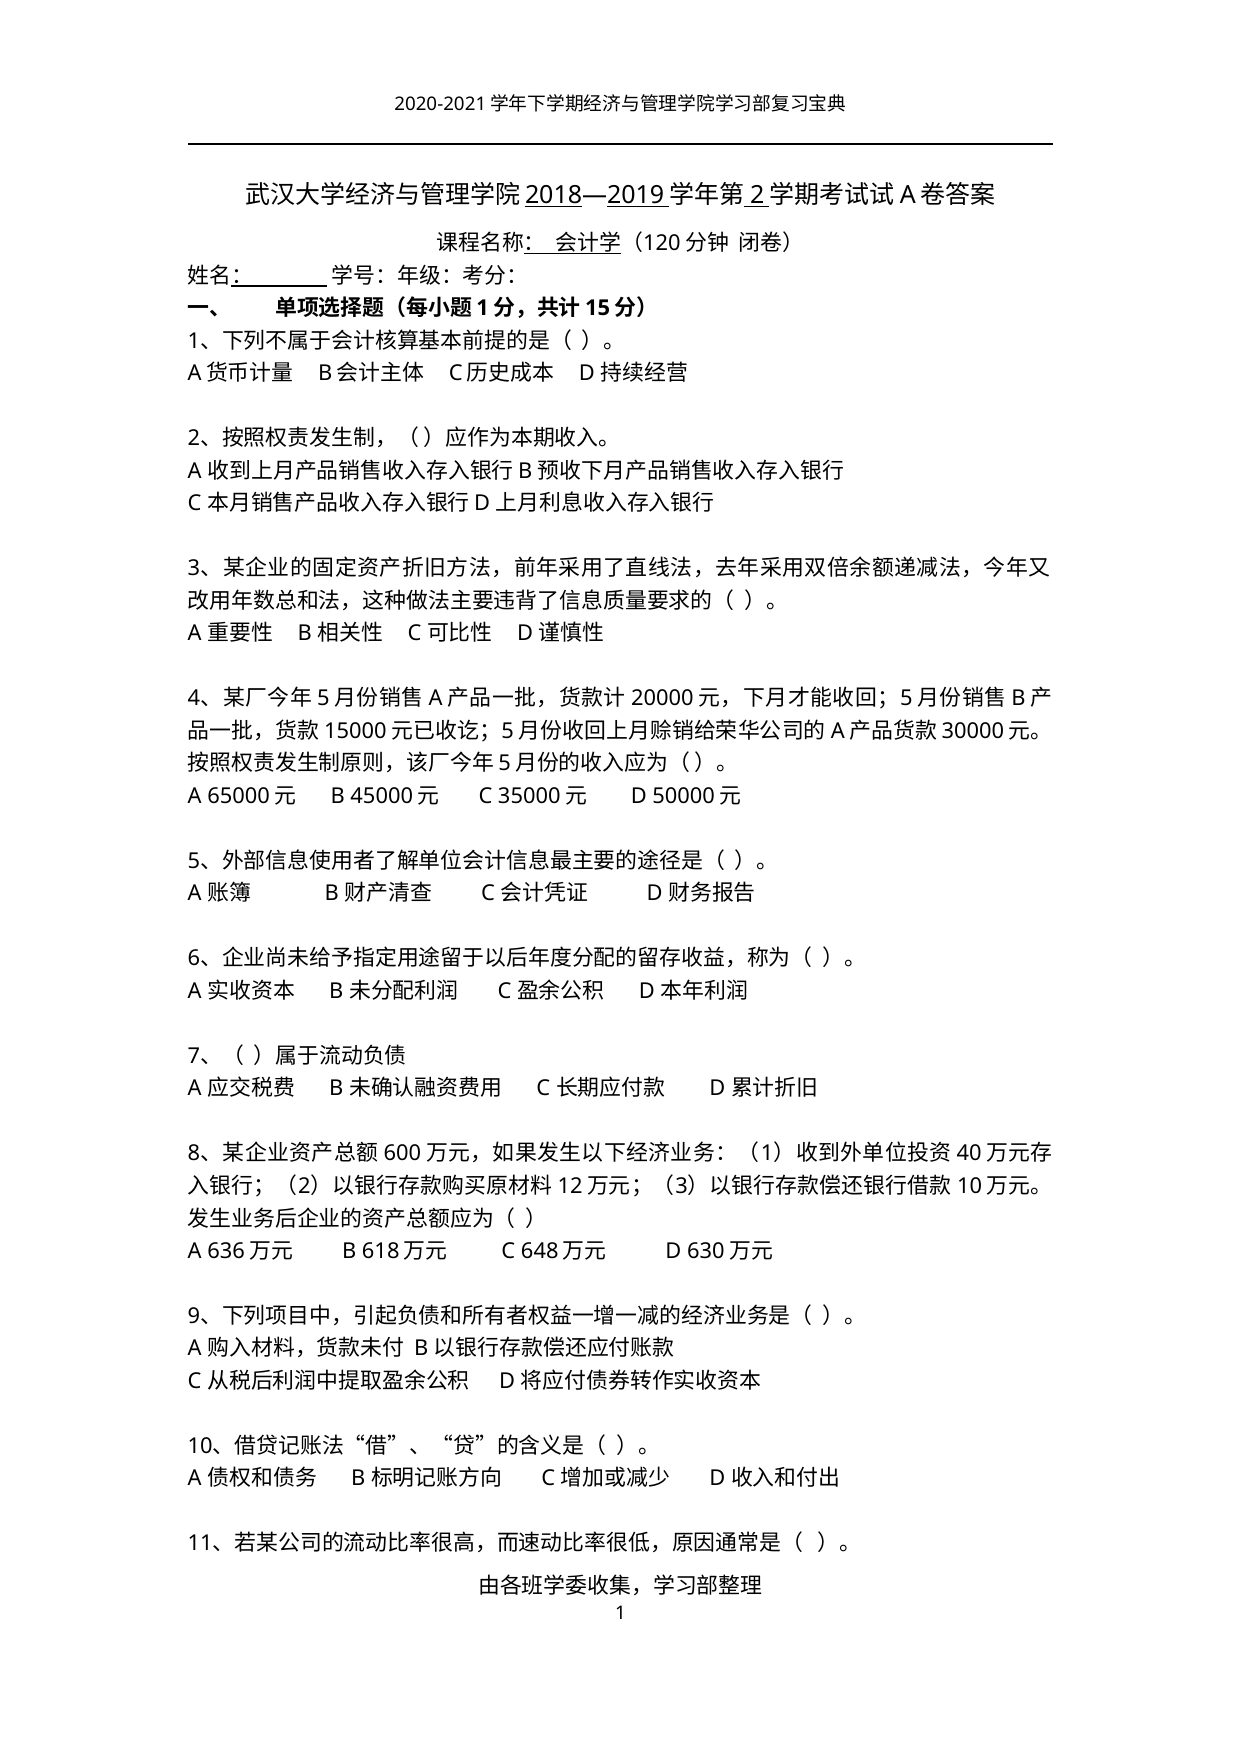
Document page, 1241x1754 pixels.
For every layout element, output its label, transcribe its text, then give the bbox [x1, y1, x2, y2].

text C 本月销售产品收入存入银行D 上月利息收入存入银行 [187, 485, 1053, 518]
text A 重要性 B 相关性 C 可比性 D 谨慎性 [187, 615, 1053, 648]
text 7、（ ）属于流动负债 [187, 1038, 1053, 1070]
text 8、某企业资产总额600万元，如果发生以下经济业务：（1）收到外单位投资40万元存入银行；（2）以银行存款购买原材料12万元；（3）以银行存款偿还银行借款10万元。发生业务后企业的资产总额应为（ ） [187, 1135, 1053, 1233]
text A 应交税费 B 未确认融资费用 C 长期应付款 D 累计折旧 [187, 1070, 1053, 1103]
text 6、企业尚未给予指定用途留于以后年度分配的留存收益，称为（ ）。 [187, 940, 1053, 973]
text 2、按照权责发生制，（ ）应作为本期收入。 [187, 420, 1053, 453]
text A 账簿 B 财产清查 C 会计凭证 D 财务报告 [187, 875, 1053, 908]
text A 65000元 B 45000元 C 35000元 D 50000元 [187, 778, 1053, 810]
text 课程名称： 会计学（120分钟 闭卷） [187, 225, 1053, 258]
text 5、外部信息使用者了解单位会计信息最主要的途径是（ ）。 [187, 843, 1053, 875]
text A 债权和债务 B 标明记账方向 C 增加或减少 D 收入和付出 [187, 1460, 1053, 1493]
text 4、某厂今年5月份销售A产品一批，货款计20000元，下月才能收回；5月份销售B产品一批，货款15000元已收讫；5月份收回上月赊销给荣华公司的A产品货款30000元。按照权责发生制原则，该厂今年5月份的收入应为（ ）。 [187, 680, 1053, 778]
text A 636万元 B 618万元 C 648万元 D 630万元 [187, 1233, 1053, 1265]
text A货币计量 B会计主体 C历史成本 D 持续经营 [187, 355, 1053, 388]
text 姓名： 学号：年级：考分： [187, 258, 1053, 290]
text A 实收资本 B 未分配利润 C 盈余公积 D 本年利润 [187, 973, 1053, 1005]
text 武汉大学经济与管理学院2018—2019学年第 2学期考试试 A卷答案 [187, 160, 1053, 225]
text C 从税后利润中提取盈余公积 D 将应付债券转作实收资本 [187, 1363, 1053, 1395]
text 10、借贷记账法“借”、“贷”的含义是（ ）。 [187, 1428, 1053, 1460]
text A 收到上月产品销售收入存入银行B 预收下月产品销售收入存入银行 [187, 453, 1053, 485]
text 11、若某公司的流动比率很高，而速动比率很低，原因通常是（ ）。 [187, 1525, 1053, 1558]
list 单项选择题（每小题1分，共计15分） [187, 290, 1053, 323]
text 1、下列不属于会计核算基本前提的是（ ）。 [187, 323, 1053, 355]
text 3、某企业的固定资产折旧方法，前年采用了直线法，去年采用双倍余额递减法，今年又改用年数总和法，这种做法主要违背了信息质量要求的（ ）。 [187, 550, 1053, 615]
text 9、下列项目中，引起负债和所有者权益一增一减的经济业务是（ ）。 [187, 1298, 1053, 1330]
text A 购入材料，货款未付 B 以银行存款偿还应付账款 [187, 1330, 1053, 1363]
